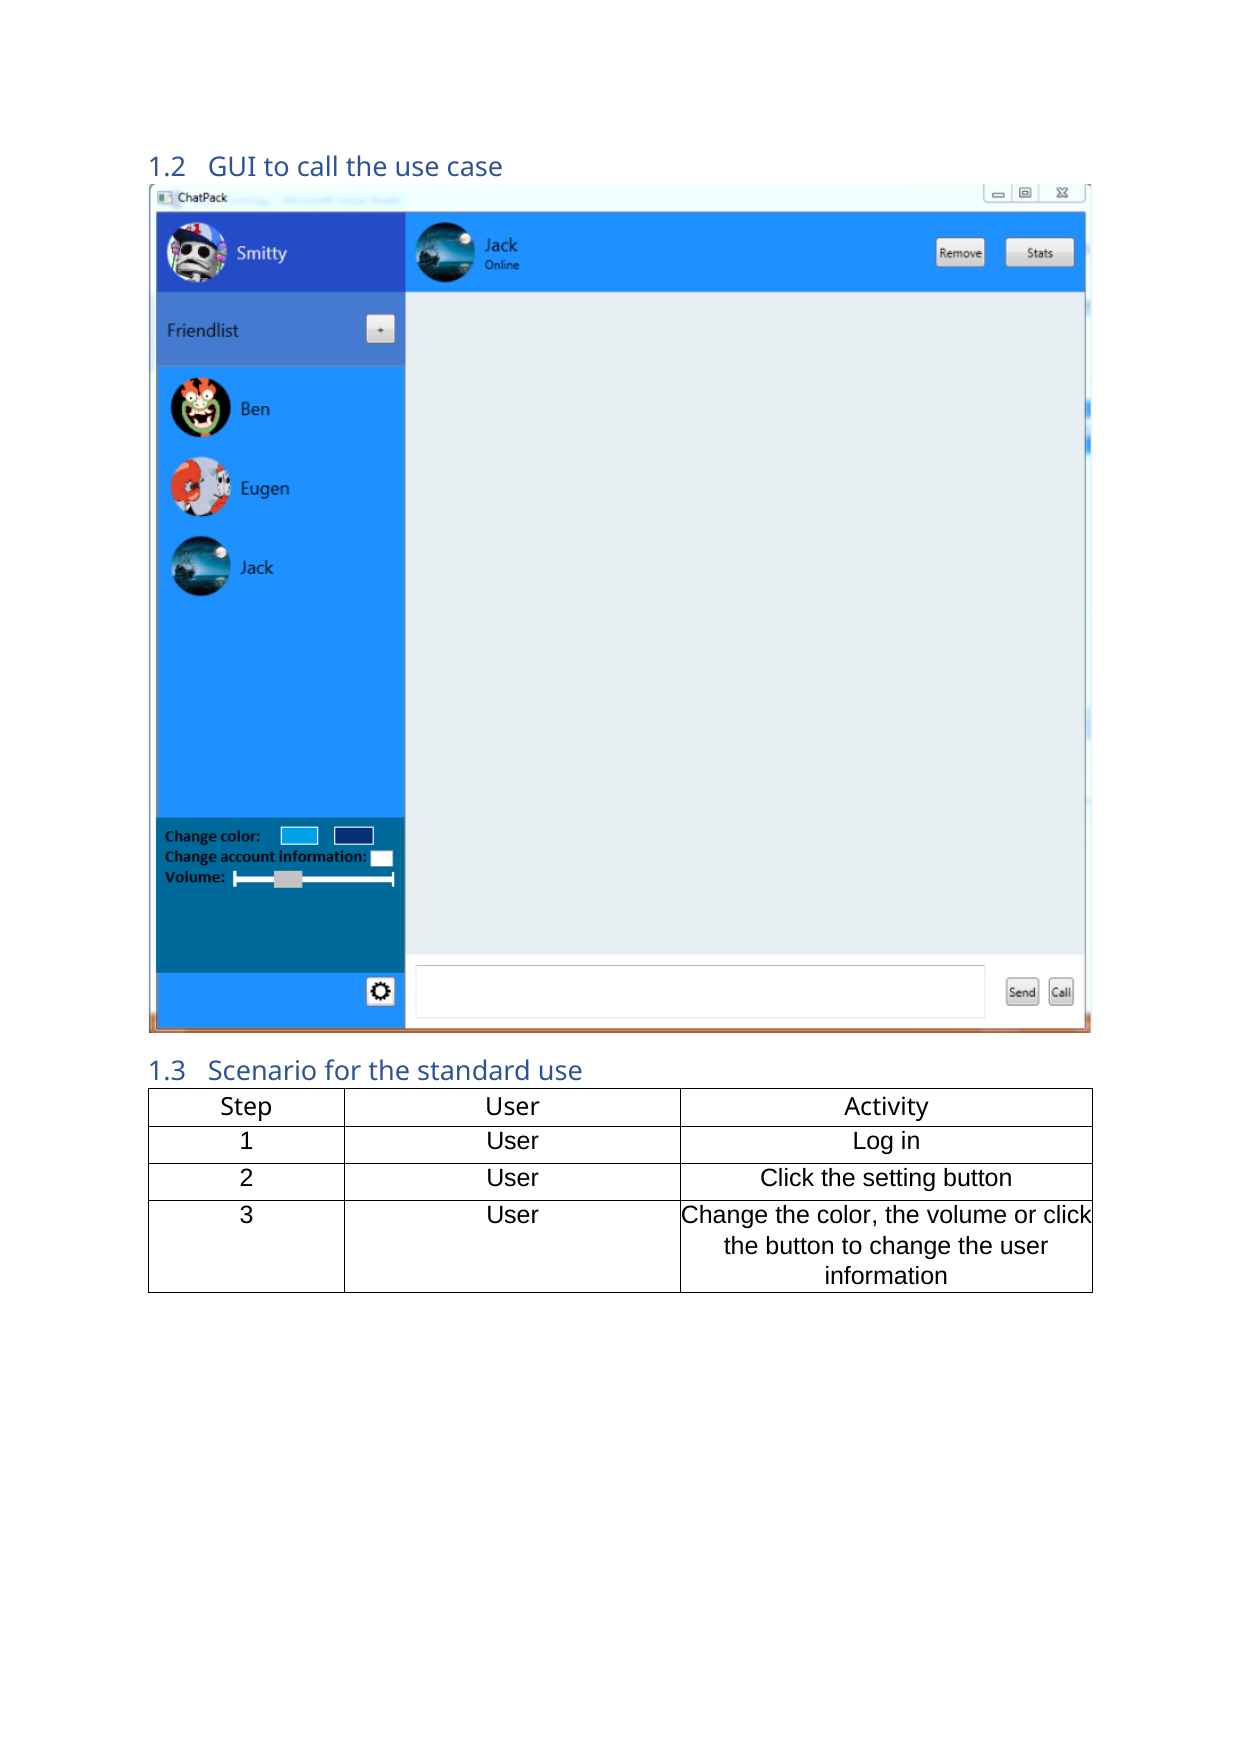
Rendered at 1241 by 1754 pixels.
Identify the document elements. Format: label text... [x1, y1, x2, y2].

table_cell User [345, 1201, 680, 1292]
table_header Step [149, 1089, 344, 1126]
table_cell Log in [681, 1127, 1092, 1163]
subtitle GUI to call the use case [148, 148, 1093, 184]
table_cell User [345, 1127, 680, 1163]
table_cell User [345, 1164, 680, 1200]
table_cell Change the color, the volume or click the button to change the user information [681, 1201, 1092, 1292]
picture [147, 184, 1093, 1033]
table_header User [345, 1089, 680, 1126]
table_cell Click the setting button [681, 1164, 1092, 1200]
table_header Activity [681, 1089, 1092, 1126]
table_cell 2 [149, 1164, 344, 1200]
table_cell 1 [149, 1127, 344, 1163]
table_cell 3 [149, 1201, 344, 1292]
subtitle Scenario for the standard use [148, 1051, 1093, 1088]
